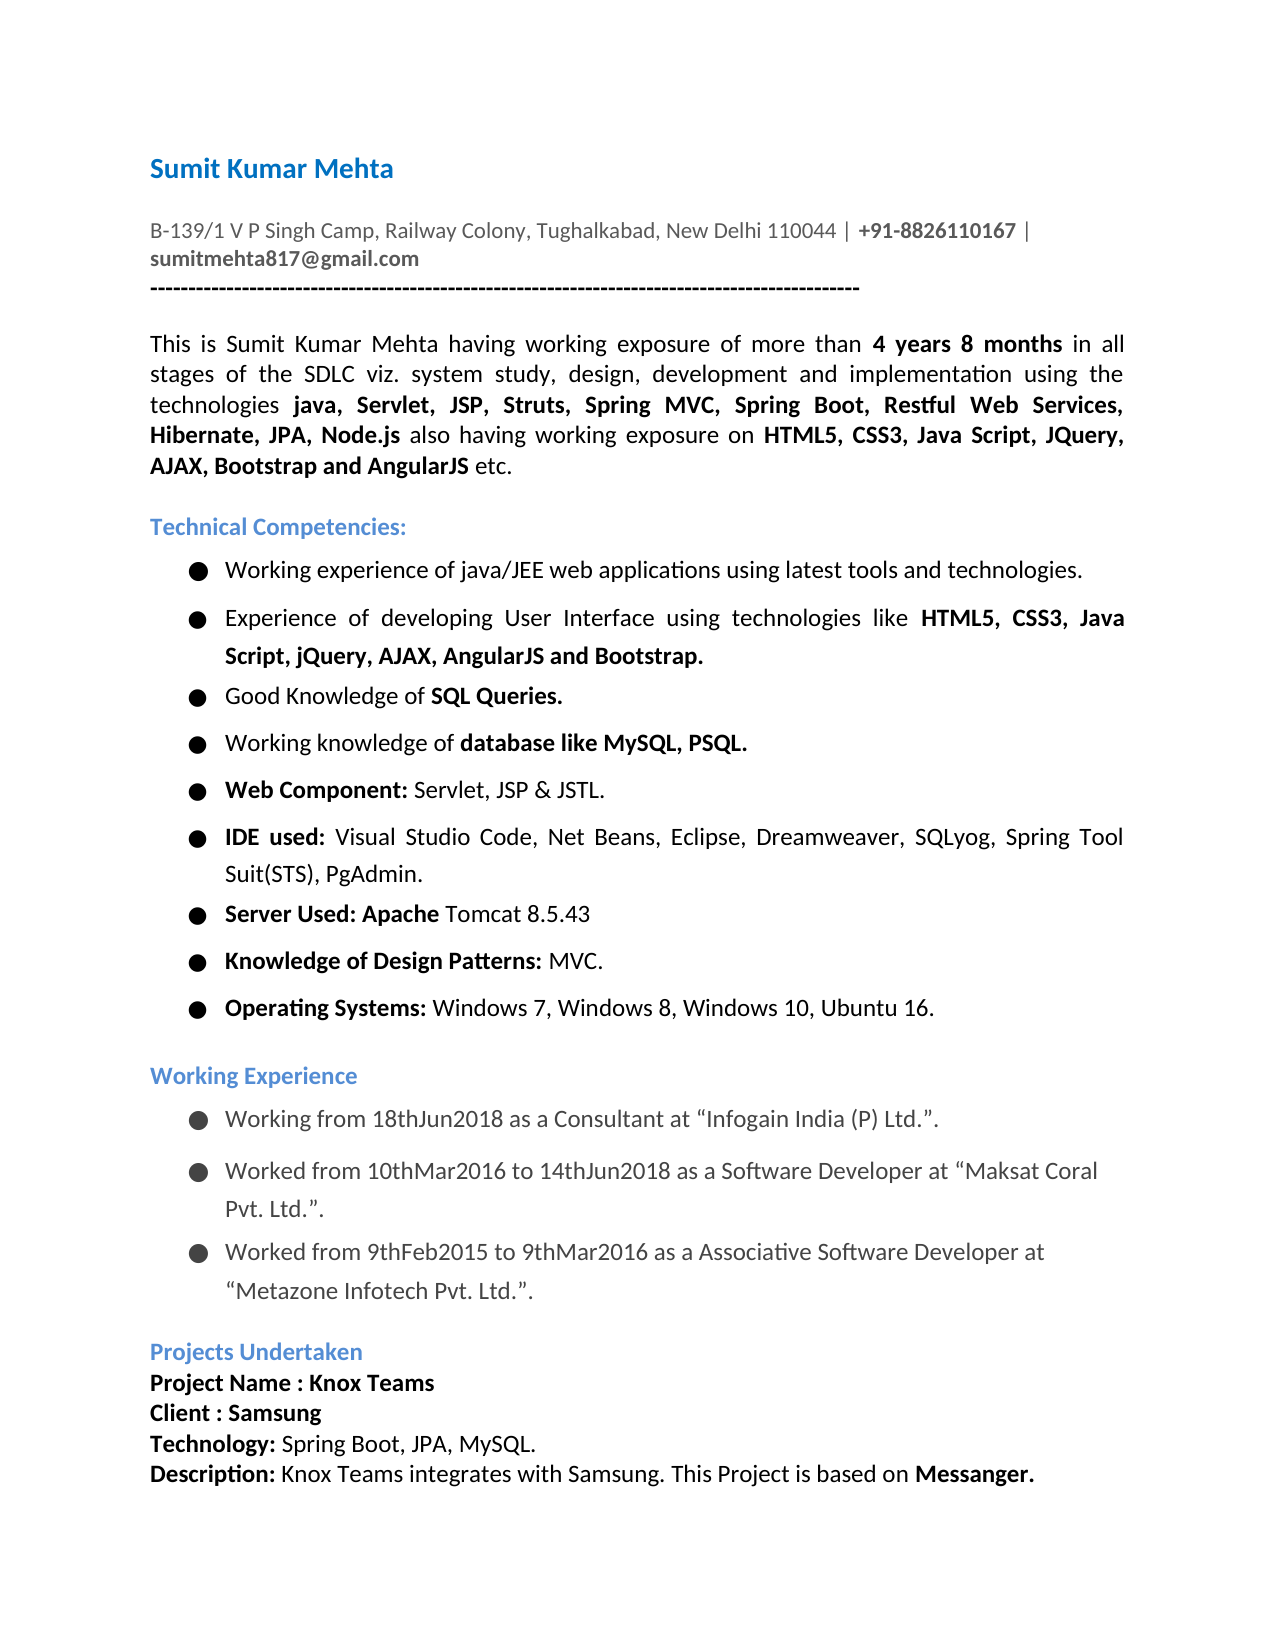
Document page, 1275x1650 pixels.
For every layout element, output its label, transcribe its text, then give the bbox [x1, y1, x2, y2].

list Good Knowledge of SQL Queries. [187, 670, 1125, 717]
list Experience of developing User Interface using technologies like HTML5, CSS3, Java Script, jQuery, AJAX, AngularJS and Bootstrap. [187, 593, 1125, 670]
list Worked from 10thMar2016 to 14thJun2018 as a Software Developer at “Maksat Coral Pvt. Ltd.”. [187, 1142, 1125, 1224]
list Server Used: Apache Tomcat 8.5.43 [187, 889, 1125, 936]
text Projects Undertaken [150, 1336, 1125, 1367]
text Working Experience [150, 1060, 1125, 1091]
text Project Name : Knox Teams [112, 1367, 1125, 1397]
text B-139/1 V P Singh Camp, Railway Colony, Tughalkabad, New Delhi 110044 | +91-8826110167 | sumitmehta817@gmail.com [150, 216, 1125, 272]
list Worked from 9thFeb2015 to 9thMar2016 as a Associative Software Developer at “Metazone Infotech Pvt. Ltd.”. [187, 1224, 1125, 1306]
list Working knowledge of database like MySQL, PSQL. [187, 717, 1125, 764]
text Sumit Kumar Mehta [150, 150, 1125, 186]
list Knowledge of Design Patterns: MVC. [187, 936, 1125, 983]
list IDE used: Visual Studio Code, Net Beans, Eclipse, Dreamweaver, SQLyog, Spring Tool Suit(STS), PgAdmin. [187, 811, 1125, 889]
text Technology: Spring Boot, JPA, MySQL. [150, 1428, 1125, 1458]
list Working from 18thJun2018 as a Consultant at “Infogain India (P) Ltd.”. [187, 1091, 1125, 1142]
text This is Sumit Kumar Mehta having working exposure of more than 4 years 8 months in all stages of the SDLC viz. system study, design, development and implementation using the technologies java, Servlet, JSP, Struts, Spring MVC, Spring Boot, Restful Web Services, Hibernate, JPA, Node.js also having working exposure on HTML5, CSS3, Java Script, JQuery, AJAX, Bootstrap and AngularJS etc. [150, 328, 1125, 481]
text --------------------------------------------------------------------------------------------- [150, 272, 1125, 303]
list Operating Systems: Windows 7, Windows 8, Windows 10, Ubuntu 16. [187, 983, 1125, 1030]
text Description: Knox Teams integrates with Samsung. This Project is based on Messanger. [150, 1458, 1125, 1489]
text Client : Samsung [150, 1397, 1125, 1428]
text Technical Competencies: [150, 511, 1125, 542]
list Working experience of java/JEE web applications using latest tools and technologies. [187, 542, 1125, 593]
list Web Component: Servlet, JSP & JSTL. [187, 764, 1125, 811]
